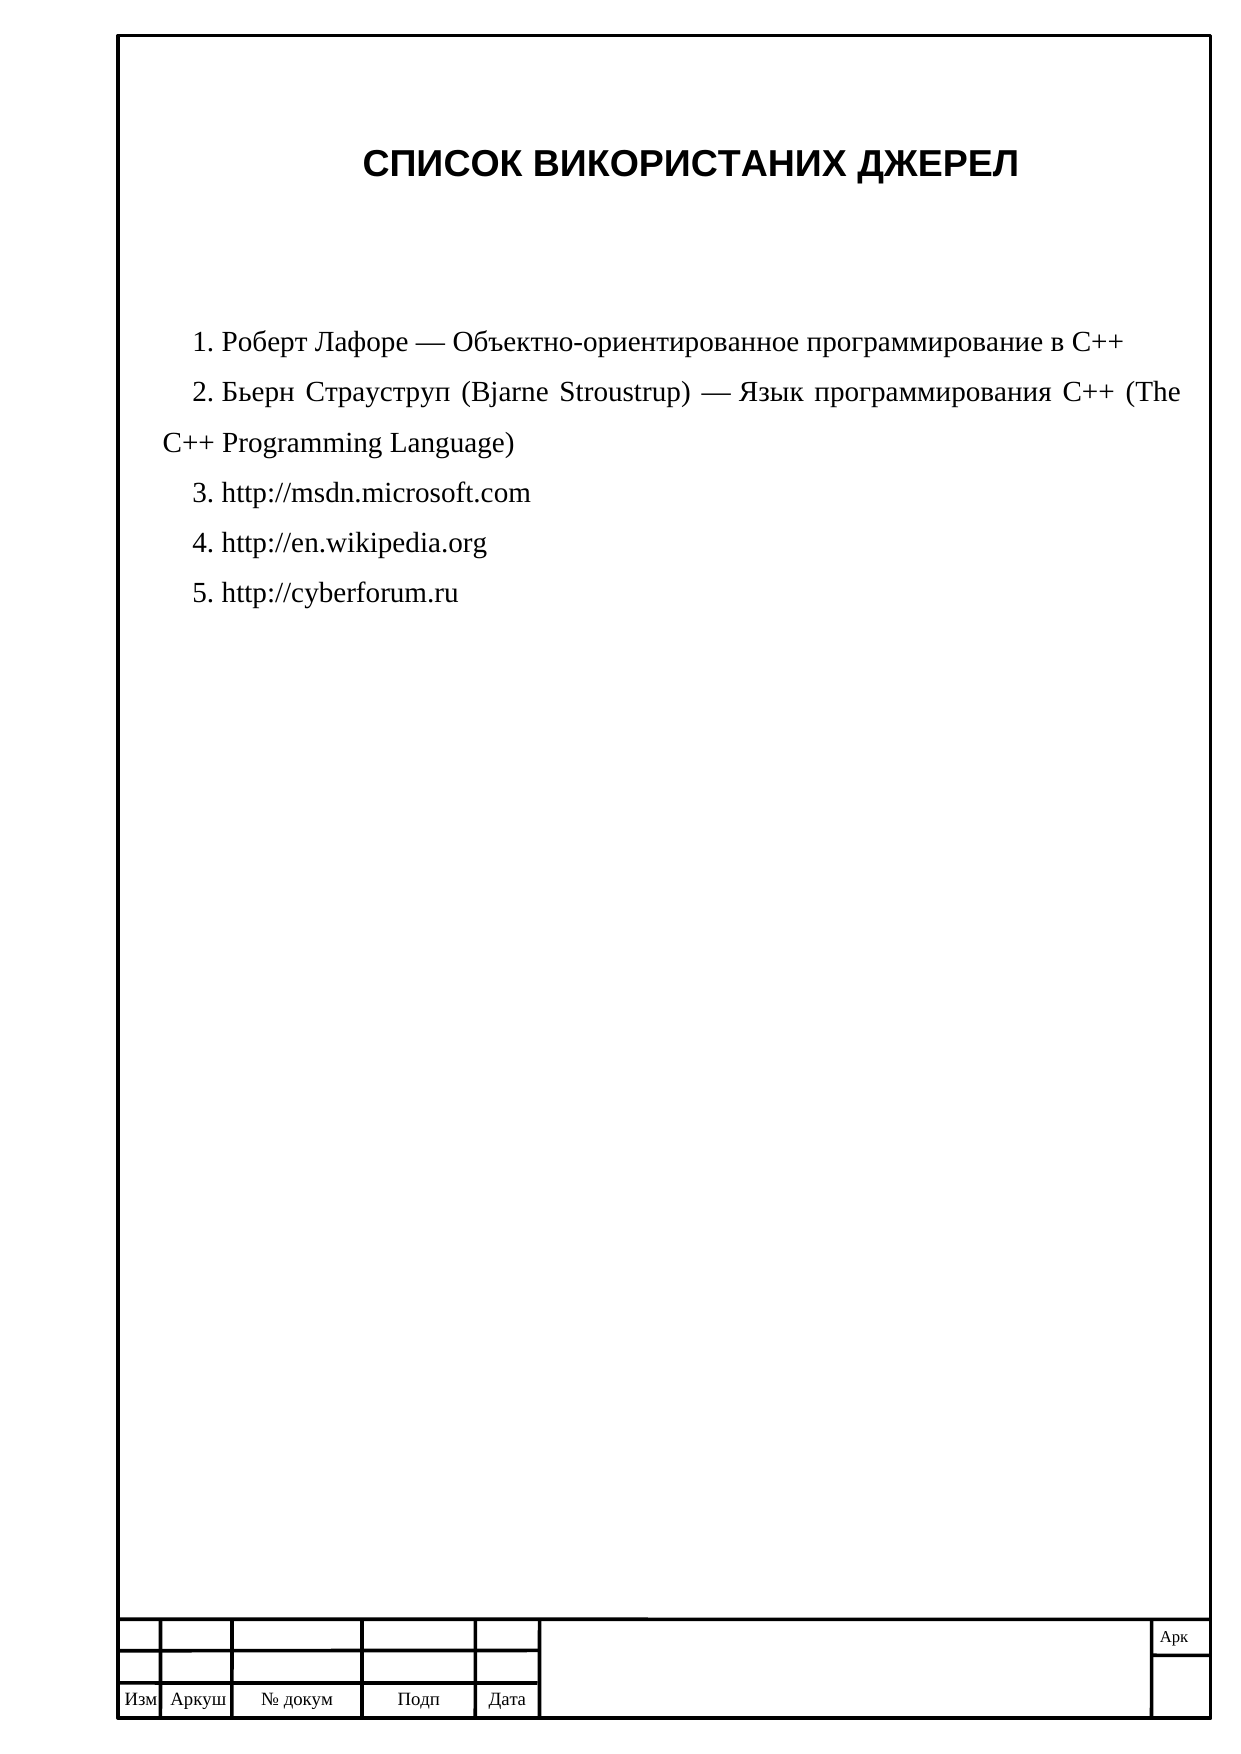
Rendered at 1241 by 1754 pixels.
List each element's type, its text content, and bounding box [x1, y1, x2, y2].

subtitle СПИСОК ВИКОРИСТАНИХ ДЖЕРЕЛ [148, 141, 1181, 184]
list http://msdn.microsoft.com [162, 475, 1181, 508]
list Бьерн Страуструп (Bjarne Stroustrup) — Язык программирования С++ (The C++ Programming Language) [162, 374, 1181, 458]
list http://en.wikipedia.org [162, 525, 1181, 559]
list Роберт Лафоре — Объектно-ориентированное программирование в С++ [192, 324, 1181, 358]
list http://cyberforum.ru [162, 576, 1181, 609]
